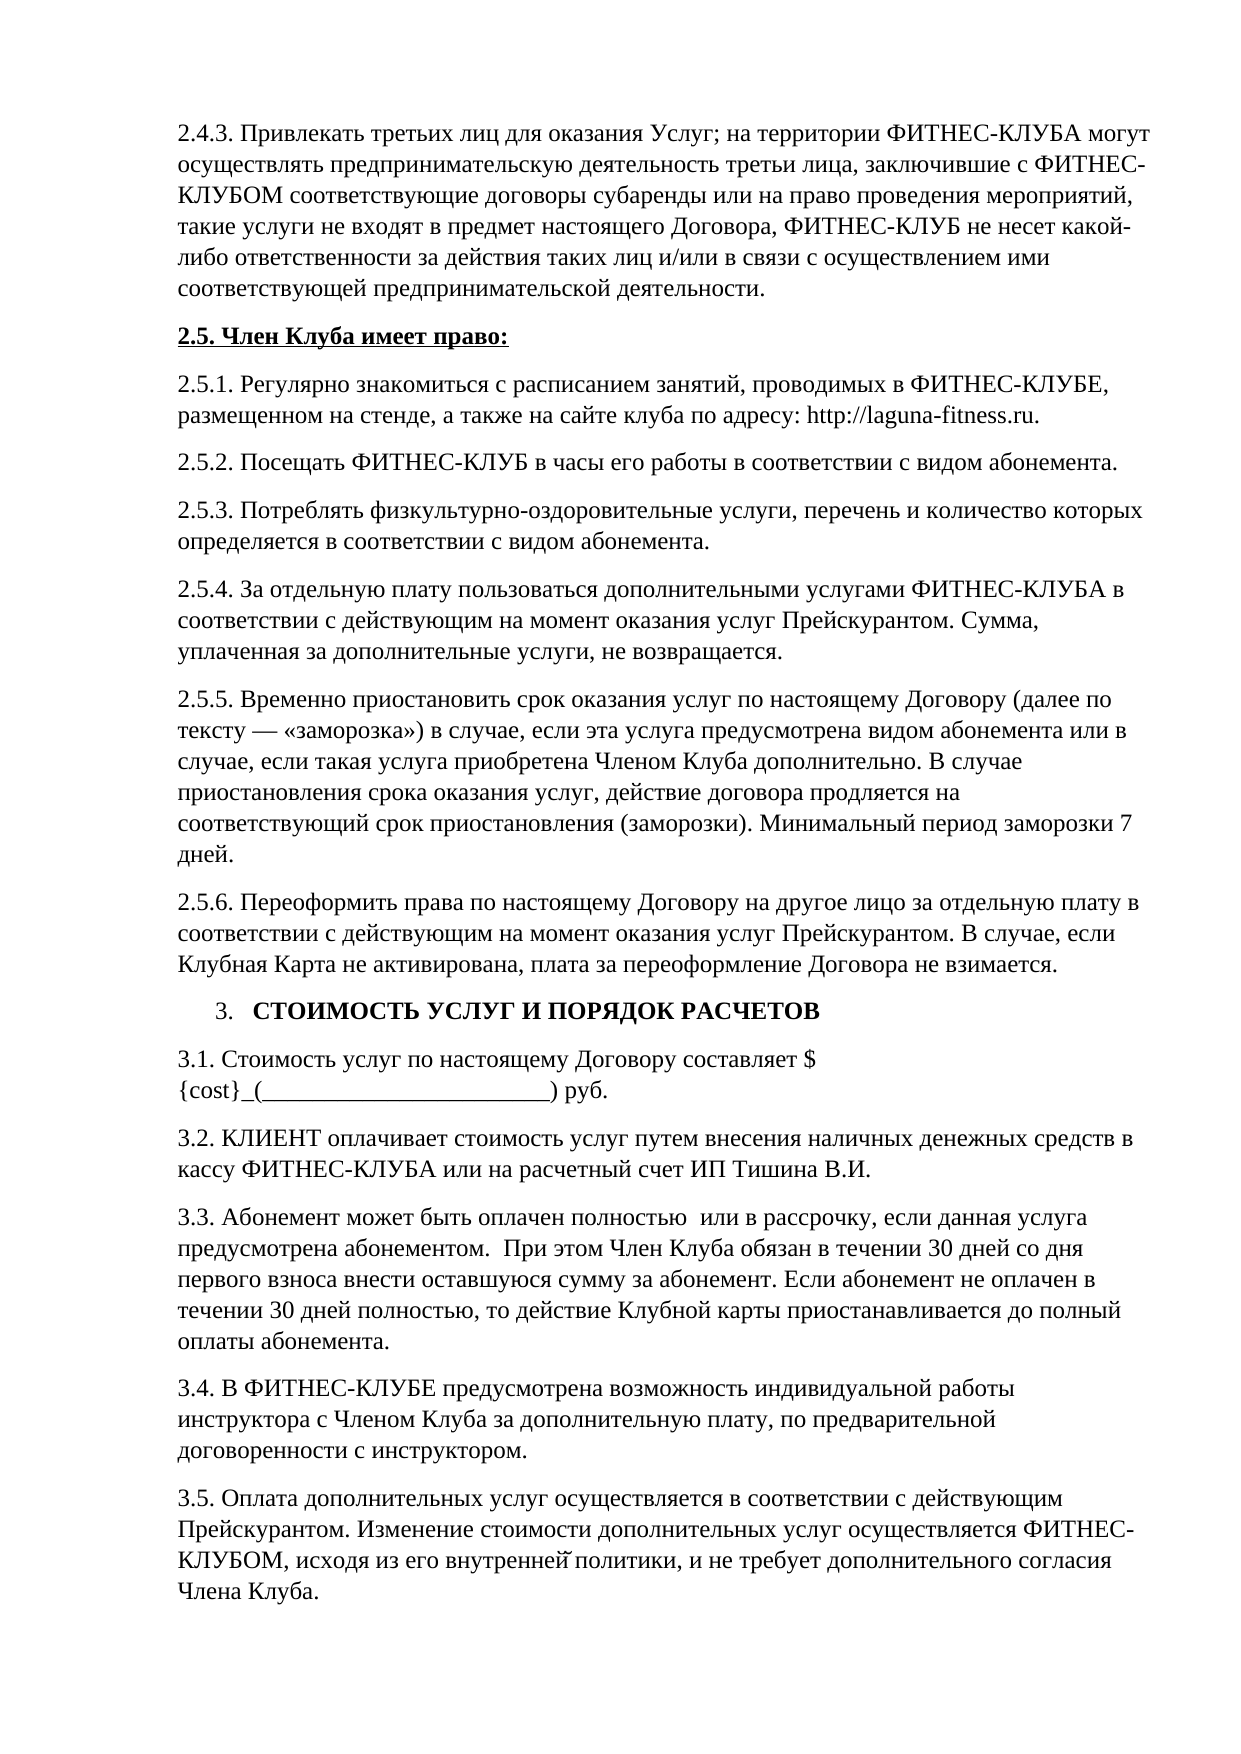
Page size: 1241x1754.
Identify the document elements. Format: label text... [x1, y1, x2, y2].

text 2.5.6. Переоформить права по настоящему Договору на другое лицо за отдельную плату в соответствии с действующим на момент оказания услуг Прейскурантом. В случае, если Клубная Карта не активирована, плата за переоформление Договора не взимается. [177, 887, 1152, 977]
text 2.5.2. Посещать ФИТНЕС-КЛУБ в часы его работы в соответствии с видом абонемента. [177, 447, 1152, 476]
text 2.5.4. За отдельную плату пользоваться дополнительными услугами ФИТНЕС-КЛУБА в соответствии с действующим на момент оказания услуг Прейскурантом. Сумма, уплаченная за дополнительные услуги, не возвращается. [177, 574, 1152, 665]
text 2.5.5. Временно приостановить срок оказания услуг по настоящему Договору (далее по тексту — «заморозка») в случае, если эта услуга предусмотрена видом абонемента или в случае, если такая услуга приобретена Членом Клуба дополнительно. В случае приостановления срока оказания услуг, действие договора продляется на соответствующий срок приостановления (заморозки). Минимальный период заморозки 7 дней. [177, 684, 1152, 868]
text 2.5. Член Клуба имеет право: [177, 321, 1152, 350]
text 2.5.1. Регулярно знакомиться с расписанием занятий, проводимых в ФИТНЕС-КЛУБЕ, размещенном на стенде, а также на сайте клуба по адресу: http://laguna-fitness.ru. [177, 369, 1152, 428]
text 3.4. В ФИТНЕС-КЛУБЕ предусмотрена возможность индивидуальной работы инструктора с Членом Клуба за дополнительную плату, по предварительной договоренности с инструктором. [177, 1373, 1152, 1464]
text 3.5. Оплата дополнительных услуг осуществляется в соответствии с действующим Прейскурантом. Изменение стоимости дополнительных услуг осуществляется ФИТНЕС-КЛУБОМ, исходя из его внутренней̆ политики, и не требует дополнительного согласия Члена Клуба. [177, 1483, 1152, 1605]
text 2.5.3. Потреблять физкультурно-оздоровительные услуги, перечень и количество которых определяется в соответствии с видом абонемента. [177, 495, 1152, 555]
text 3.2. КЛИЕНТ оплачивает стоимость услуг путем внесения наличных денежных средств в кассу ФИТНЕС-КЛУБА или на расчетный счет ИП Тишина В.И. [177, 1123, 1152, 1183]
text 3.1. Стоимость услуг по настоящему Договору составляет ${cost}_(_______________________) руб. [177, 1044, 1152, 1104]
list СТОИМОСТЬ УСЛУГ И ПОРЯДОК РАСЧЕТОВ [215, 996, 1152, 1025]
text 3.3. Абонемент может быть оплачен полностью или в рассрочку, если данная услуга предусмотрена абонементом. При этом Член Клуба обязан в течении 30 дней со дня первого взноса внести оставшуюся сумму за абонемент. Если абонемент не оплачен в течении 30 дней полностью, то действие Клубной карты приостанавливается до полный оплаты абонемента. [177, 1202, 1152, 1354]
